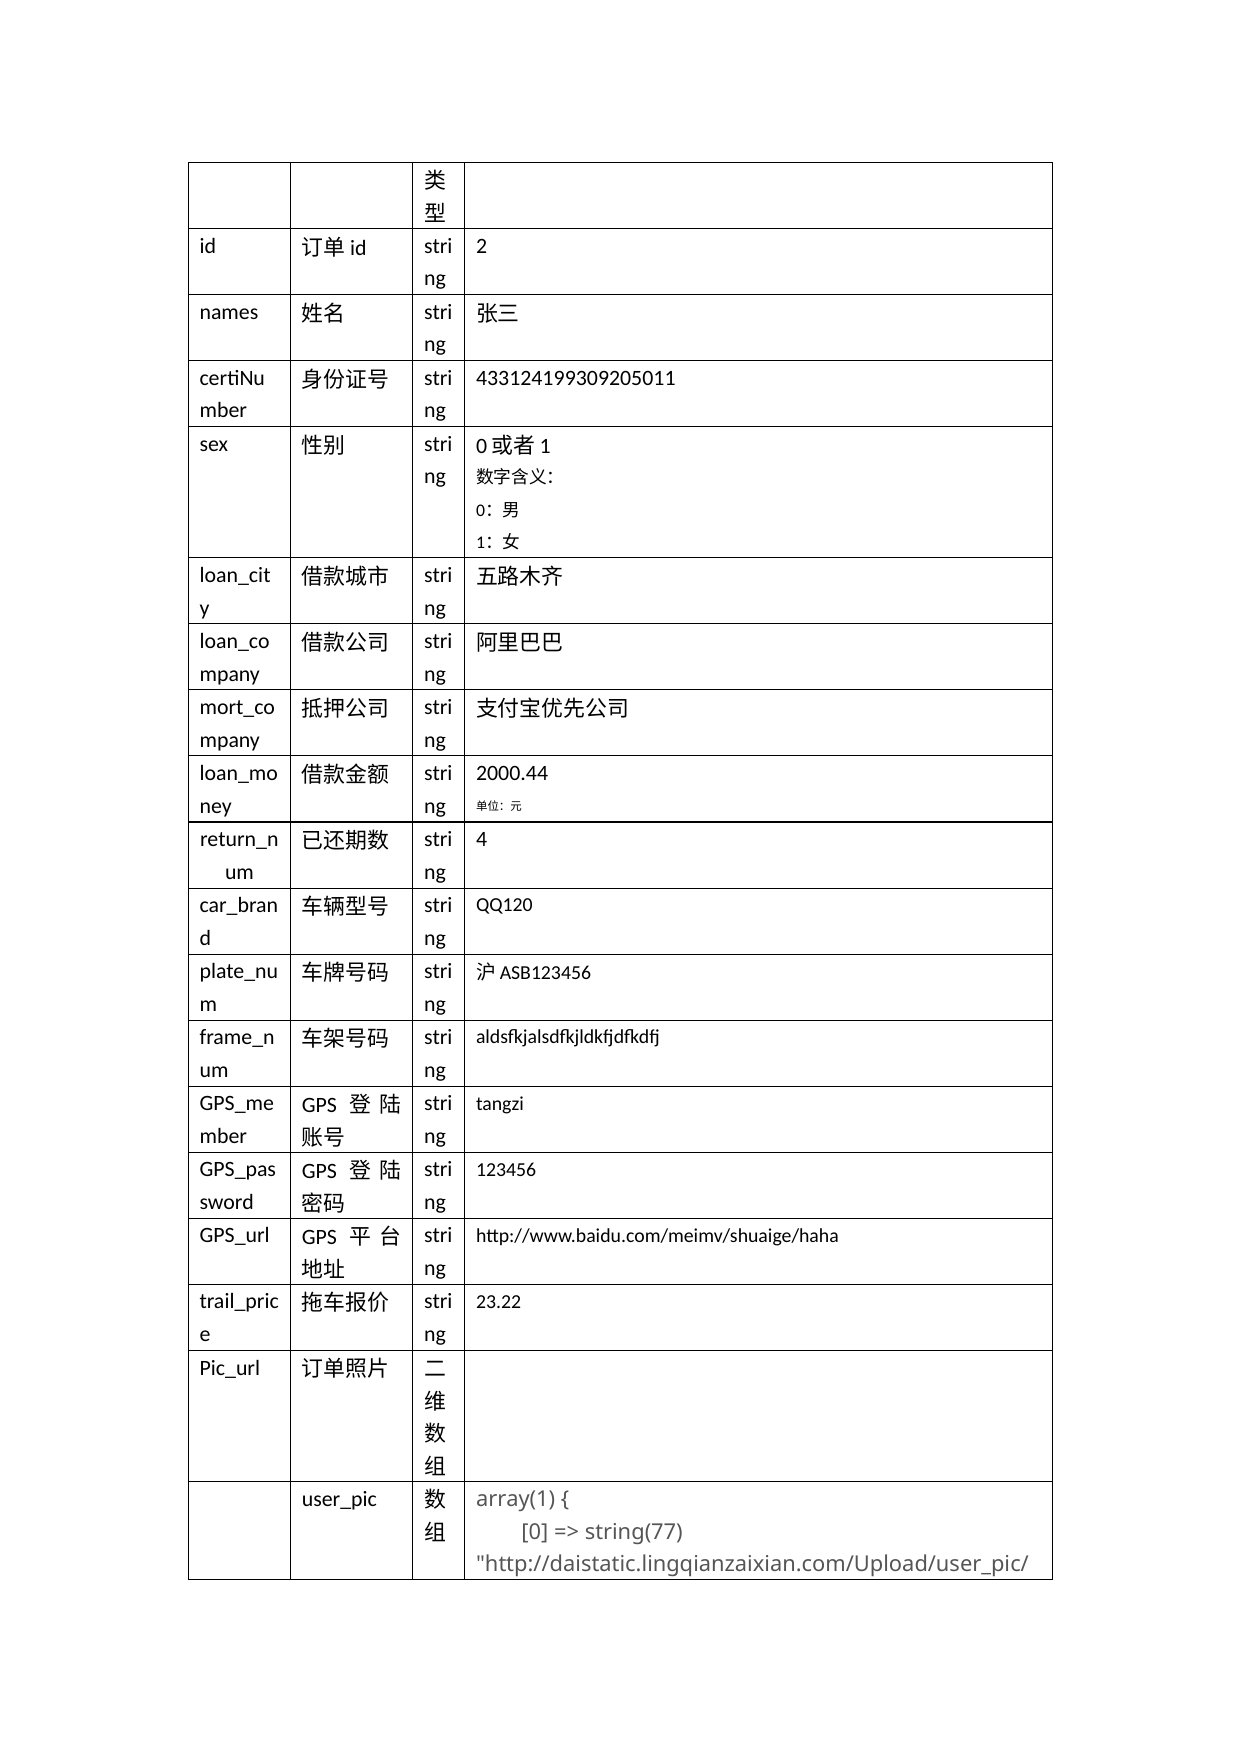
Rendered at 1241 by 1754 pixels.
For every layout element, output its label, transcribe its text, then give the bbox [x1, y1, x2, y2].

table_cell 借款公司 [291, 624, 412, 689]
table_cell string [413, 427, 464, 557]
table_cell 车牌号码 [291, 955, 412, 1019]
table_cell string [413, 1285, 464, 1350]
table_cell 姓名 [291, 295, 412, 360]
table_header 例子 [465, 163, 1052, 228]
table_cell GPS_url [189, 1219, 290, 1284]
table_cell 订单照片 [291, 1351, 412, 1481]
table_cell string [413, 1219, 464, 1284]
table_cell string [413, 1021, 464, 1086]
table_cell 二维数组 [413, 1351, 464, 1481]
table_cell loan_city [189, 558, 290, 623]
table_cell 性别 [291, 427, 412, 557]
table_cell 0或者1 数字含义： 0：男 1：女 [465, 427, 1052, 557]
table_cell string [413, 361, 464, 426]
table_cell 抵押公司 [291, 690, 412, 755]
table_cell GPS登陆密码 [291, 1153, 412, 1218]
table_cell 2000.44 单位：元 [465, 756, 1052, 821]
table_header 参数说明 [291, 163, 412, 228]
table_cell 借款城市 [291, 558, 412, 623]
table_header 参数类型 [413, 163, 464, 228]
table_cell tangzi [465, 1087, 1052, 1152]
table_cell return_num [189, 823, 290, 887]
table_cell GPS登陆账号 [291, 1087, 412, 1152]
table_cell names [189, 295, 290, 360]
table_cell 车辆型号 [291, 889, 412, 953]
table_cell 拖车报价 [291, 1285, 412, 1350]
table_cell 123456 [465, 1153, 1052, 1218]
table_cell string [413, 295, 464, 360]
table_cell GPS_member [189, 1087, 290, 1152]
table_cell aldsfkjalsdfkjldkfjdfkdfj [465, 1021, 1052, 1086]
table_cell 借款金额 [291, 756, 412, 821]
table_cell 已还期数 [291, 823, 412, 887]
table_cell loan_company [189, 624, 290, 689]
table_cell 张三 [465, 295, 1052, 360]
table_cell user_pic [291, 1482, 412, 1579]
table_cell string [413, 558, 464, 623]
table_cell [189, 1482, 290, 1579]
table_cell certiNumber [189, 361, 290, 426]
table_cell string [413, 1153, 464, 1218]
table_cell sex [189, 427, 290, 557]
table_cell 五路木齐 [465, 558, 1052, 623]
table_cell 4 [465, 823, 1052, 887]
table_cell string [413, 229, 464, 294]
table_cell string [413, 756, 464, 821]
table_cell 阿里巴巴 [465, 624, 1052, 689]
table_cell plate_num [189, 955, 290, 1019]
table_cell http://www.baidu.com/meimv/shuaige/haha [465, 1219, 1052, 1284]
table_cell 车架号码 [291, 1021, 412, 1086]
table_cell string [413, 1087, 464, 1152]
table_cell trail_price [189, 1285, 290, 1350]
table_cell loan_money [189, 756, 290, 821]
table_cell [465, 1482, 1052, 1579]
table_cell string [413, 955, 464, 1019]
table_cell 433124199309205011 [465, 361, 1052, 426]
table_cell 数组 [413, 1482, 464, 1579]
table_cell [465, 1351, 1052, 1481]
table_cell 身份证号 [291, 361, 412, 426]
table_cell id [189, 229, 290, 294]
table_cell QQ120 [465, 889, 1052, 953]
table_cell GPS_password [189, 1153, 290, 1218]
table_cell GPS平台地址 [291, 1219, 412, 1284]
table_cell string [413, 624, 464, 689]
table_header 参数名 [189, 163, 290, 228]
table_cell Pic_url [189, 1351, 290, 1481]
table_cell 支付宝优先公司 [465, 690, 1052, 755]
table_cell frame_num [189, 1021, 290, 1086]
table_cell string [413, 889, 464, 953]
table_cell string [413, 823, 464, 887]
table_cell string [413, 690, 464, 755]
table_cell mort_company [189, 690, 290, 755]
table_cell 沪ASB123456 [465, 955, 1052, 1019]
table_cell 23.22 [465, 1285, 1052, 1350]
table_cell 2 [465, 229, 1052, 294]
table_cell car_brand [189, 889, 290, 953]
table_cell 订单id [291, 229, 412, 294]
